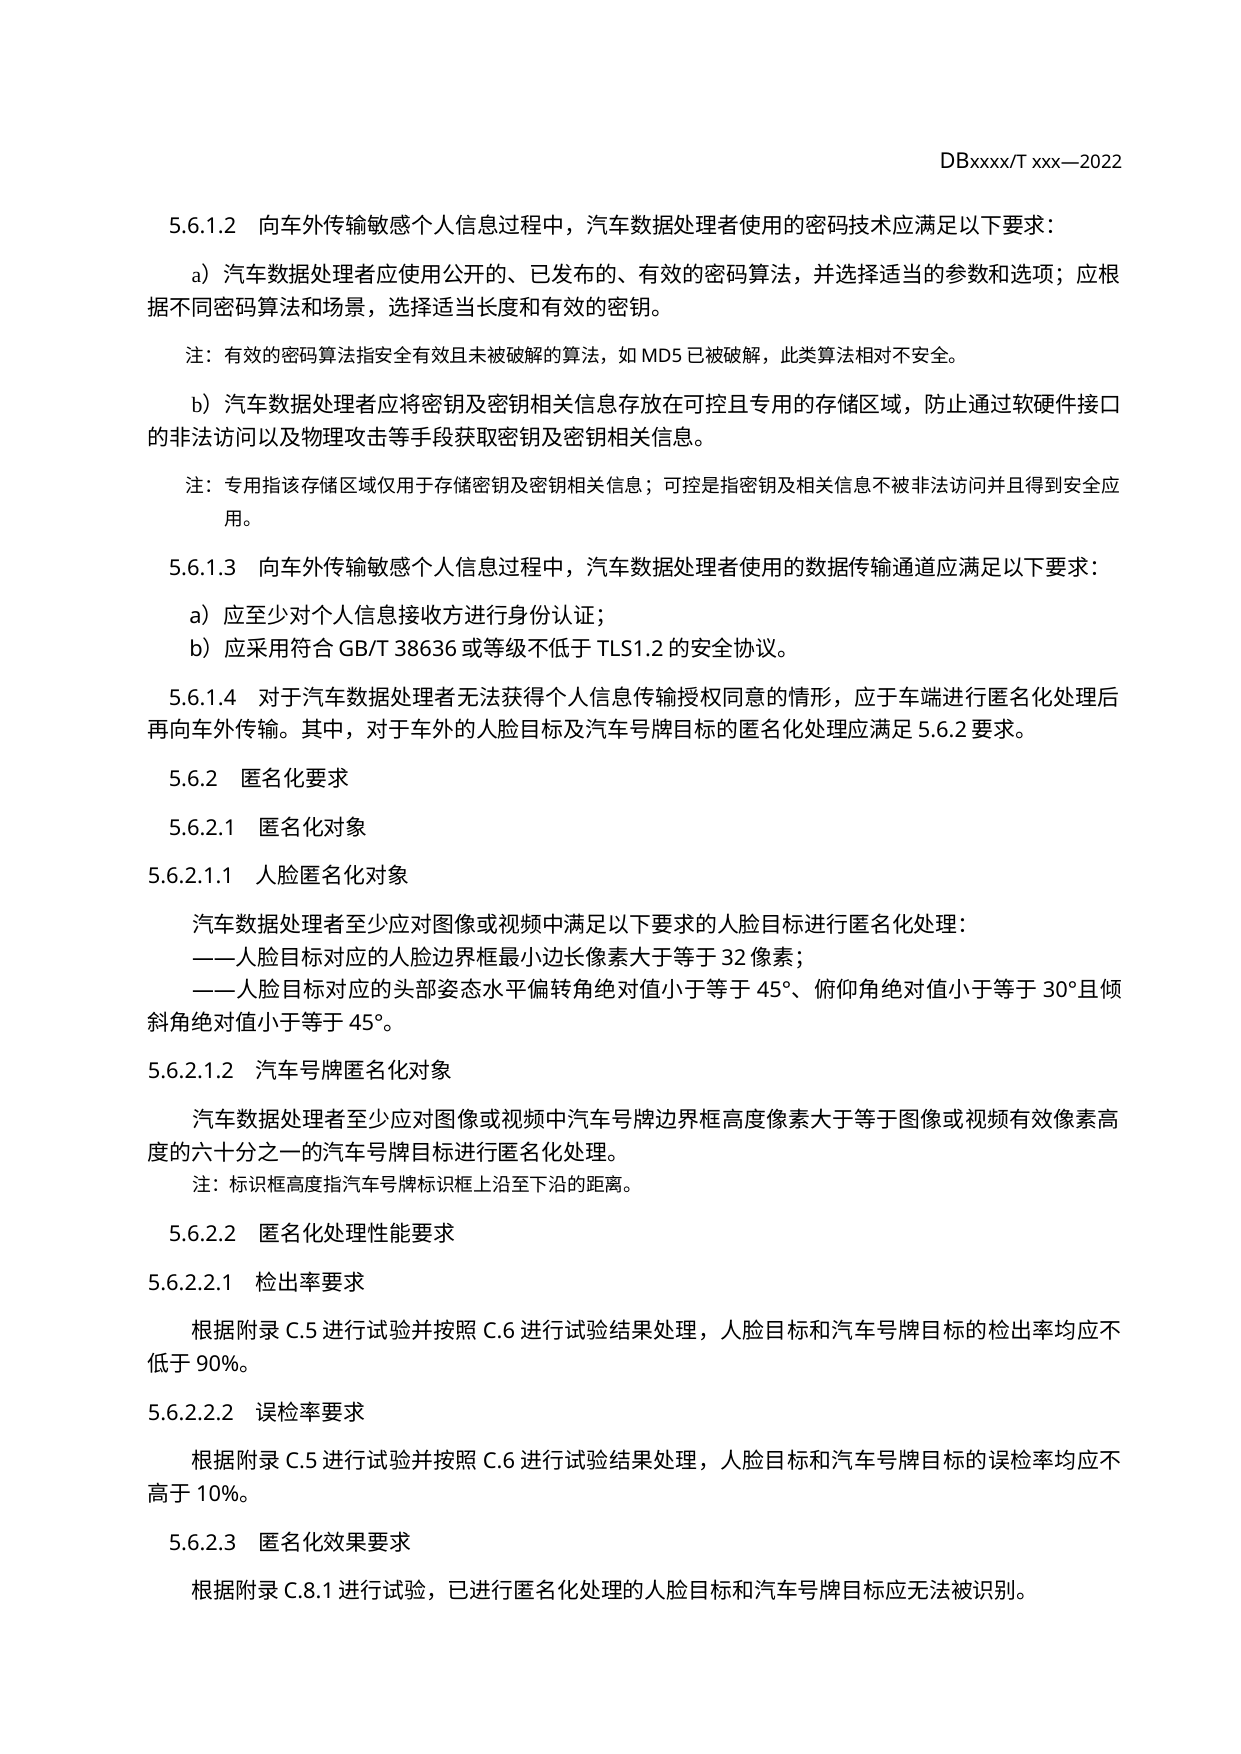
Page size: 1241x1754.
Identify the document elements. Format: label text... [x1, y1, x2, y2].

text 人脸匿名化对象 [148, 858, 1122, 891]
text 有效的密码算法指安全有效且未被破解的算法，如MD5已被破解，此类算法相对不安全。 [186, 338, 1122, 371]
text 匿名化要求 [148, 761, 1122, 793]
text 向车外传输敏感个人信息过程中，汽车数据处理者使用的数据传输通道应满足以下要求： [148, 549, 1122, 582]
list 注：标识框高度指汽车号牌标识框上沿至下沿的距离。 [192, 1167, 1122, 1199]
list 汽车数据处理者应将密钥及密钥相关信息存放在可控且专用的存储区域，防止通过软硬件接口的非法访问以及物理攻击等手段获取密钥及密钥相关信息。 [148, 387, 1122, 452]
list 汽车数据处理者至少应对图像或视频中满足以下要求的人脸目标进行匿名化处理： [148, 907, 1122, 939]
list ——人脸目标对应的人脸边界框最小边长像素大于等于32像素； [148, 939, 1122, 972]
text 匿名化对象 [148, 809, 1122, 842]
list ——人脸目标对应的头部姿态水平偏转角绝对值小于等于45°、俯仰角绝对值小于等于30°且倾斜角绝对值小于等于45°。 [148, 972, 1122, 1037]
text 检出率要求 [148, 1264, 1122, 1297]
list 应采用符合GB/T 38636或等级不低于TLS1.2的安全协议。 [148, 631, 1122, 663]
text 汽车号牌匿名化对象 [148, 1053, 1122, 1086]
list 汽车数据处理者应使用公开的、已发布的、有效的密码算法，并选择适当的参数和选项；应根据不同密码算法和场景，选择适当长度和有效的密钥。 [148, 257, 1122, 322]
text 匿名化效果要求 [148, 1524, 1122, 1557]
text 根据附录C.8.1进行试验，已进行匿名化处理的人脸目标和汽车号牌目标应无法被识别。 [148, 1573, 1122, 1606]
text 根据附录C.5进行试验并按照C.6进行试验结果处理，人脸目标和汽车号牌目标的误检率均应不高于10%。 [148, 1443, 1122, 1508]
list 应至少对个人信息接收方进行身份认证； [148, 598, 1122, 631]
text 专用指该存储区域仅用于存储密钥及密钥相关信息；可控是指密钥及相关信息不被非法访问并且得到安全应用。 [186, 468, 1122, 533]
list 汽车数据处理者至少应对图像或视频中汽车号牌边界框高度像素大于等于图像或视频有效像素高度的六十分之一的汽车号牌目标进行匿名化处理。 [148, 1102, 1122, 1167]
text 对于汽车数据处理者无法获得个人信息传输授权同意的情形，应于车端进行匿名化处理后再向车外传输。其中，对于车外的人脸目标及汽车号牌目标的匿名化处理应满足5.6.2要求。 [148, 679, 1122, 744]
text 向车外传输敏感个人信息过程中，汽车数据处理者使用的密码技术应满足以下要求： [148, 208, 1122, 241]
text 根据附录C.5进行试验并按照C.6进行试验结果处理，人脸目标和汽车号牌目标的检出率均应不低于90%。 [148, 1313, 1122, 1378]
text 误检率要求 [148, 1394, 1122, 1427]
text 匿名化处理性能要求 [148, 1216, 1122, 1248]
